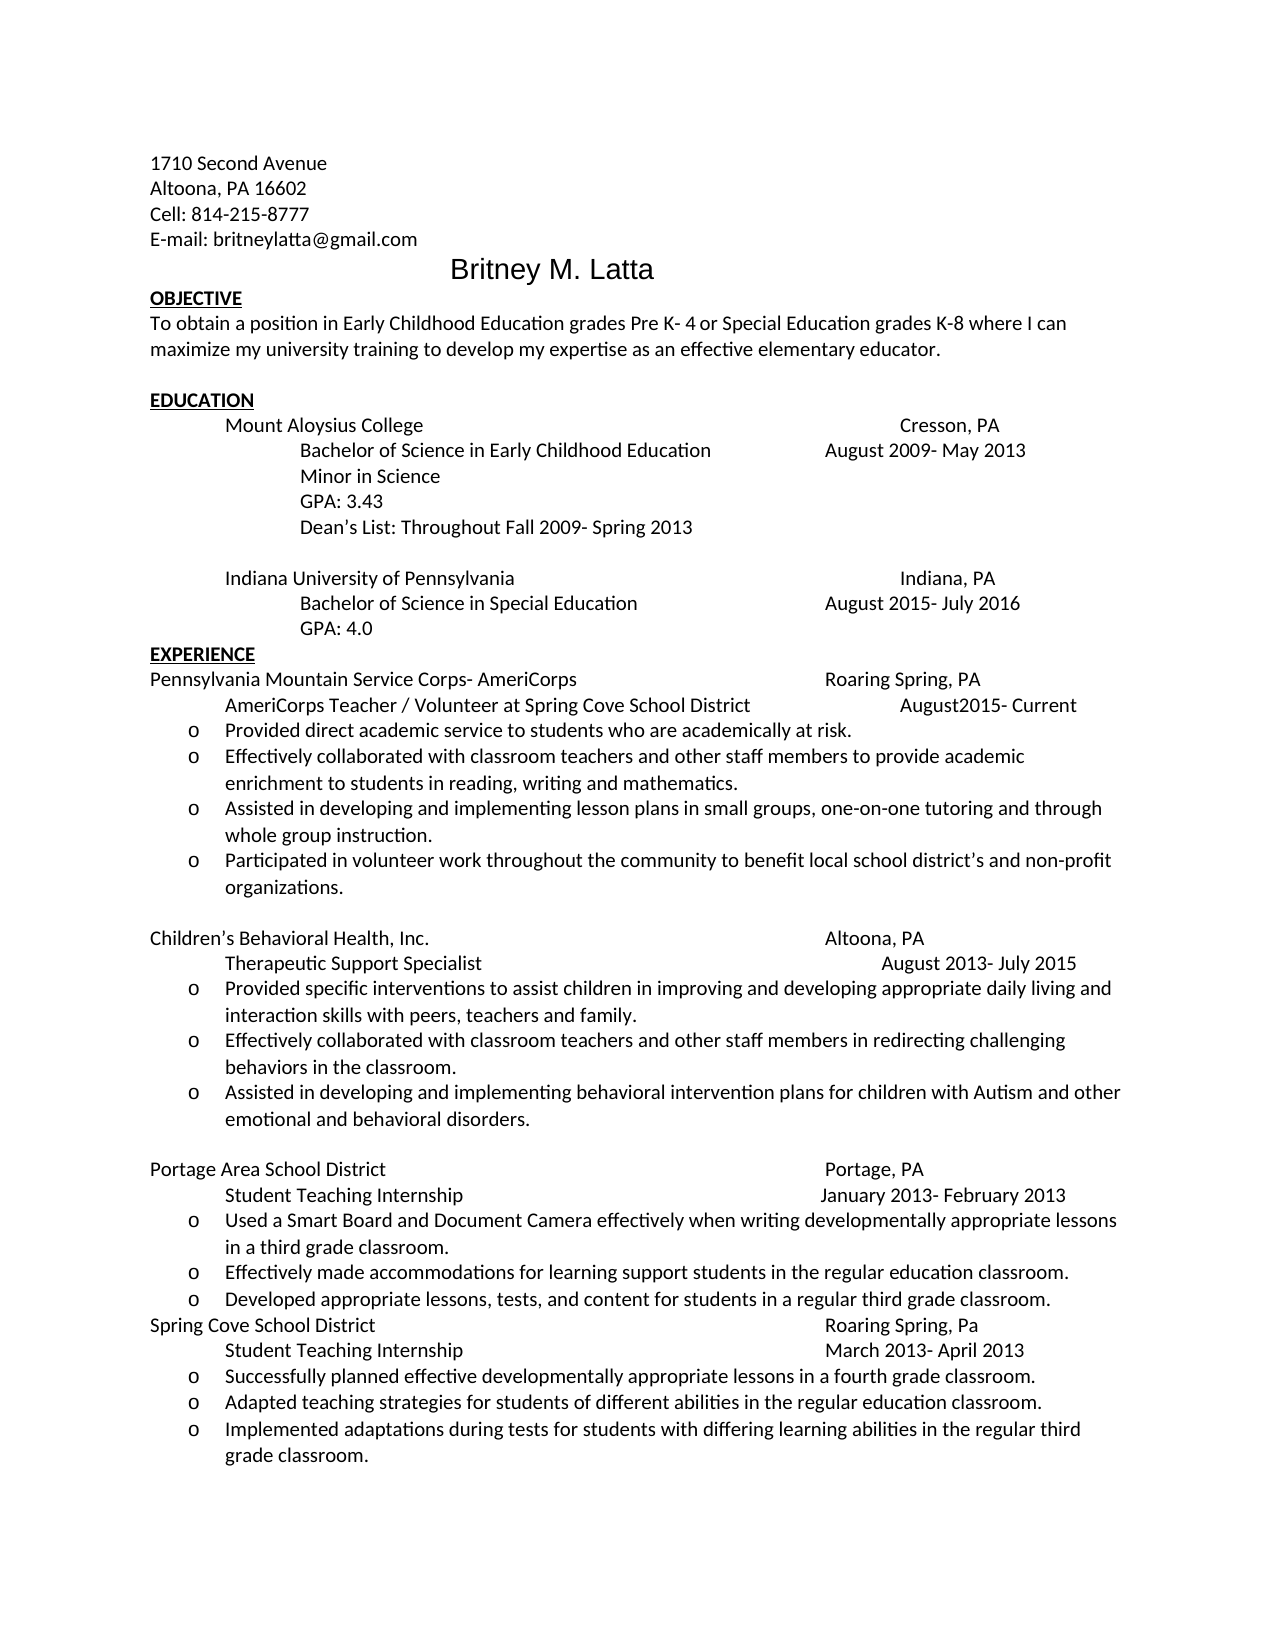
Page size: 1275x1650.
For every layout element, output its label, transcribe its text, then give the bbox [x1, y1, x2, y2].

list Adapted teaching strategies for students of different abilities in the regular education classroom. [187, 1389, 1125, 1416]
list Effectively made accommodations for learning support students in the regular education classroom. [187, 1259, 1125, 1286]
text EXPERIENCE [150, 641, 1125, 666]
text OBJECTIVE [150, 285, 1125, 311]
text Therapeutic Support Specialist August 2013- July 2015 [150, 950, 1125, 976]
list Effectively collaborated with classroom teachers and other staff members in redirecting challenging behaviors in the classroom. [187, 1027, 1125, 1079]
list Participated in volunteer work throughout the community to benefit local school district’s and non-profit organizations. [187, 847, 1125, 899]
text Indiana University of Pennsylvania Indiana, PA [150, 565, 1125, 590]
text Dean’s List: Throughout Fall 2009- Spring 2013 [150, 514, 1125, 539]
list Provided direct academic service to students who are academically at risk. [187, 717, 1125, 744]
text Portage Area School District Portage, PA [150, 1157, 1125, 1182]
text Student Teaching Internship January 2013- February 2013 [150, 1182, 1125, 1207]
text Britney M. Latta [150, 252, 1125, 285]
text Spring Cove School District Roaring Spring, Pa [150, 1312, 1125, 1338]
list Implemented adaptations during tests for students with differing learning abilities in the regular third grade classroom. [187, 1416, 1125, 1468]
text To obtain a position in Early Childhood Education grades Pre K- 4 or Special Education grades K-8 where I can maximize my university training to develop my expertise as an effective elementary educator. [150, 311, 1125, 361]
list Provided specific interventions to assist children in improving and developing appropriate daily living and interaction skills with peers, teachers and family. [187, 976, 1125, 1027]
text Bachelor of Science in Early Childhood Education August 2009- May 2013 [225, 438, 1125, 463]
text Altoona, PA 16602 [150, 175, 1125, 201]
list Assisted in developing and implementing lesson plans in small groups, one-on-one tutoring and through whole group instruction. [187, 796, 1125, 847]
text Student Teaching Internship March 2013- April 2013 [150, 1338, 1125, 1363]
text Bachelor of Science in Special Education August 2015- July 2016 [150, 590, 1125, 616]
list Used a Smart Board and Document Camera effectively when writing developmentally appropriate lessons in a third grade classroom. [187, 1207, 1125, 1259]
text AmeriCorps Teacher / Volunteer at Spring Cove School District August2015- Current [150, 692, 1125, 717]
text EDUCATION [150, 387, 1125, 412]
text E-mail: britneylatta@gmail.com [150, 226, 1125, 252]
text GPA: 3.43 [150, 488, 1125, 514]
text Children’s Behavioral Health, Inc. Altoona, PA [150, 925, 1125, 950]
text Mount Aloysius College Cresson, PA [150, 412, 1125, 438]
text Cell: 814-215-8777 [150, 201, 1125, 226]
list Developed appropriate lessons, tests, and content for students in a regular third grade classroom. [187, 1286, 1125, 1312]
text Pennsylvania Mountain Service Corps- AmeriCorps Roaring Spring, PA [150, 666, 1125, 692]
list Effectively collaborated with classroom teachers and other staff members to provide academic enrichment to students in reading, writing and mathematics. [187, 744, 1125, 796]
text Minor in Science [150, 463, 1125, 488]
list Assisted in developing and implementing behavioral intervention plans for children with Autism and other emotional and behavioral disorders. [187, 1079, 1125, 1131]
text 1710 Second Avenue [150, 150, 1125, 175]
list Successfully planned effective developmentally appropriate lessons in a fourth grade classroom. [187, 1363, 1125, 1389]
text GPA: 4.0 [150, 616, 1125, 641]
